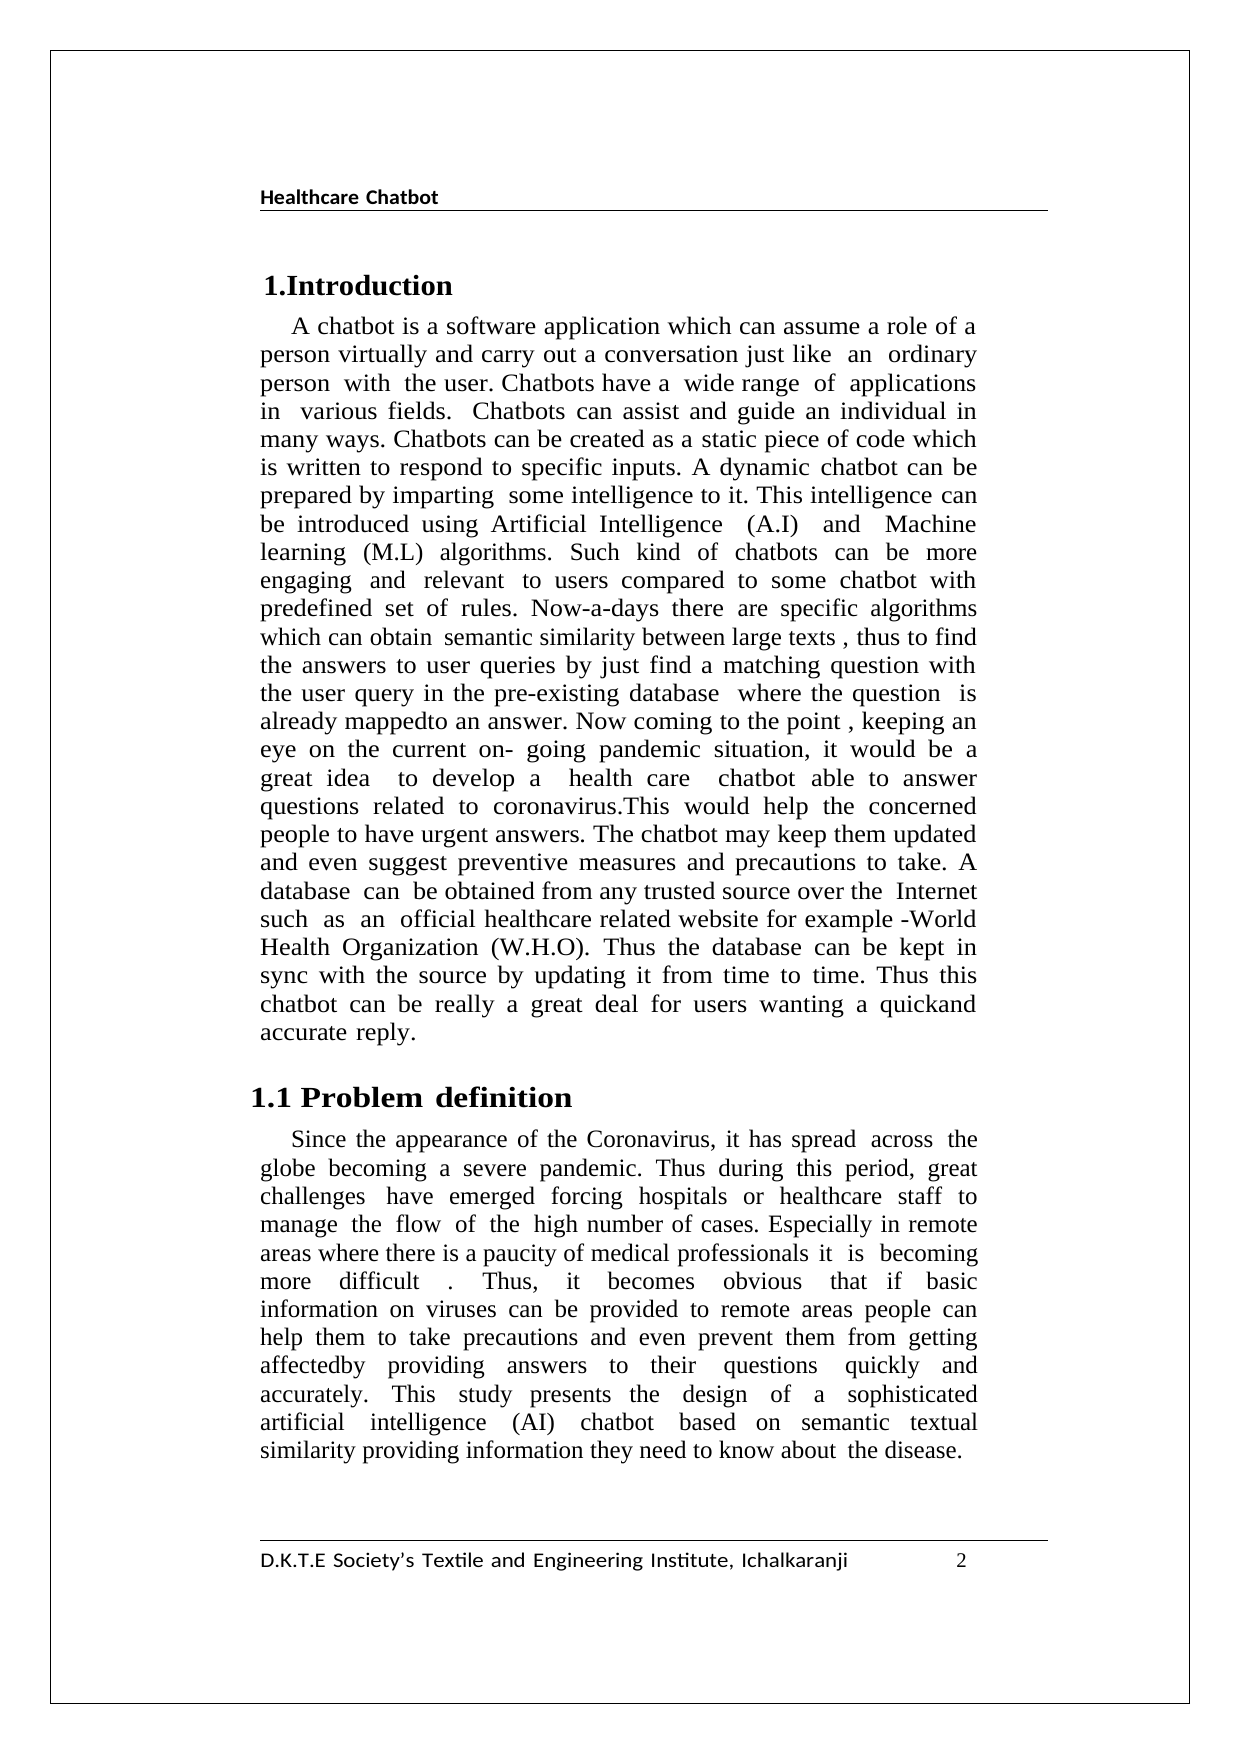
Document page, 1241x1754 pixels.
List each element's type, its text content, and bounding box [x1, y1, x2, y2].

text Since the appearance of the Coronavirus, it has spread across the globe becoming a severe pandemic. Thus during this period, great challenges have emerged forcing hospitals or healthcare staff to manage the flow of the high number of cases. Especially in remote areas where there is a paucity of medical professionals it is becoming more difficult . Thus, it becomes obvious that if basic information on viruses can be provided to remote areas people can help them to take precautions and even prevent them from getting affectedby providing answers to their questions quickly and accurately. This study presents the design of a sophisticated artificial intelligence (AI) chatbot based on semantic textual similarity providing information they need to know about the disease. [260, 1125, 978, 1464]
text 1.Introduction [175, 269, 977, 302]
text A chatbot is a software application which can assume a role of a person virtually and carry out a conversation just like an ordinary person with the user. Chatbots have a wide range of applications in various fields. Chatbots can assist and guide an individual in many ways. Chatbots can be created as a static piece of code which is written to respond to specific inputs. A dynamic chatbot can be prepared by imparting some intelligence to it. This intelligence can be introduced using Artificial Intelligence (A.I) and Machine learning (M.L) algorithms. Such kind of chatbots can be more engaging and relevant to users compared to some chatbot with predefined set of rules. Now-a-days there are specific algorithms which can obtain semantic similarity between large texts , thus to find the answers to user queries by just find a matching question with the user query in the pre-existing database where the question is already mappedto an answer. Now coming to the point , keeping an eye on the current on- going pandemic situation, it would be a great idea to develop a health care chatbot able to answer questions related to coronavirus.This would help the concerned people to have urgent answers. The chatbot may keep them updated and even suggest preventive measures and precautions to take. A database can be obtained from any trusted source over the Internet such as an official healthcare related website for example -World Health Organization (W.H.O). Thus the database can be kept in sync with the source by updating it from time to time. Thus this chatbot can be really a great deal for users wanting a quickand accurate reply. [260, 312, 977, 1046]
subtitle 1.1 Problem definition [175, 1080, 1186, 1113]
